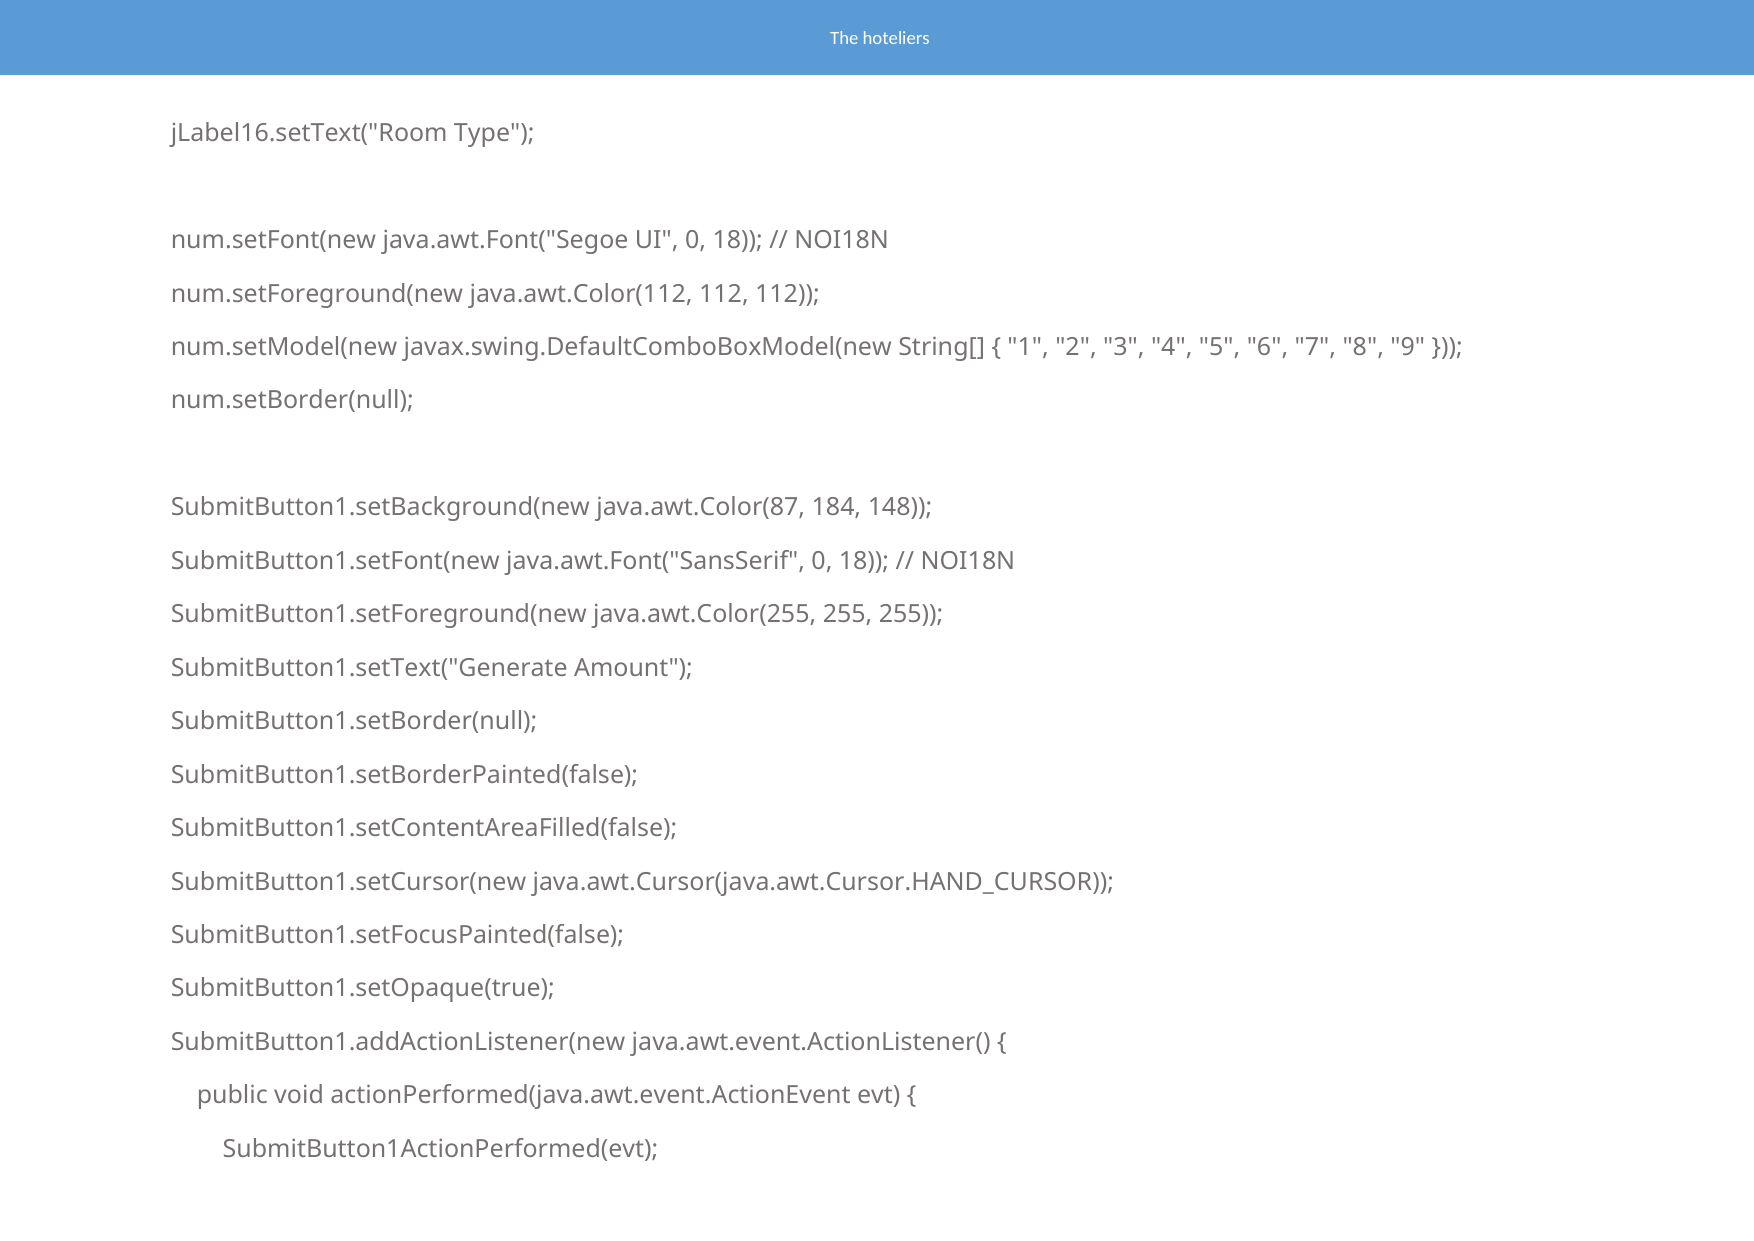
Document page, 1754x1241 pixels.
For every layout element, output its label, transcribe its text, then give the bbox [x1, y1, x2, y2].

text num.setForeground(new java.awt.Color(112, 112, 112)); [119, 275, 1679, 309]
text public void actionPerformed(java.awt.event.ActionEvent evt) { [119, 1077, 1679, 1111]
text SubmitButton1ActionPerformed(evt); [119, 1130, 1679, 1164]
text SubmitButton1.setFont(new java.awt.Font("SansSerif", 0, 18)); // NOI18N [119, 542, 1679, 577]
text SubmitButton1.setForeground(new java.awt.Color(255, 255, 255)); [119, 596, 1679, 630]
text SubmitButton1.addActionListener(new java.awt.event.ActionListener() { [119, 1023, 1679, 1057]
text num.setBorder(null); [119, 382, 1679, 416]
text SubmitButton1.setOpaque(true); [119, 970, 1679, 1004]
text SubmitButton1.setText("Generate Amount"); [119, 649, 1679, 683]
text SubmitButton1.setContentAreaFilled(false); [119, 810, 1679, 844]
text SubmitButton1.setBorderPainted(false); [119, 756, 1679, 790]
text num.setFont(new java.awt.Font("Segoe UI", 0, 18)); // NOI18N [119, 222, 1679, 256]
text SubmitButton1.setFocusPainted(false); [119, 917, 1679, 951]
text SubmitButton1.setBackground(new java.awt.Color(87, 184, 148)); [119, 489, 1679, 523]
text jLabel16.setText("Room Type"); [119, 115, 1679, 149]
text num.setModel(new javax.swing.DefaultComboBoxModel(new String[] { "1", "2", "3", "4", "5", "6", "7", "8", "9" })); [119, 329, 1679, 363]
text SubmitButton1.setBorder(null); [119, 703, 1679, 737]
text SubmitButton1.setCursor(new java.awt.Cursor(java.awt.Cursor.HAND_CURSOR)); [119, 863, 1679, 897]
